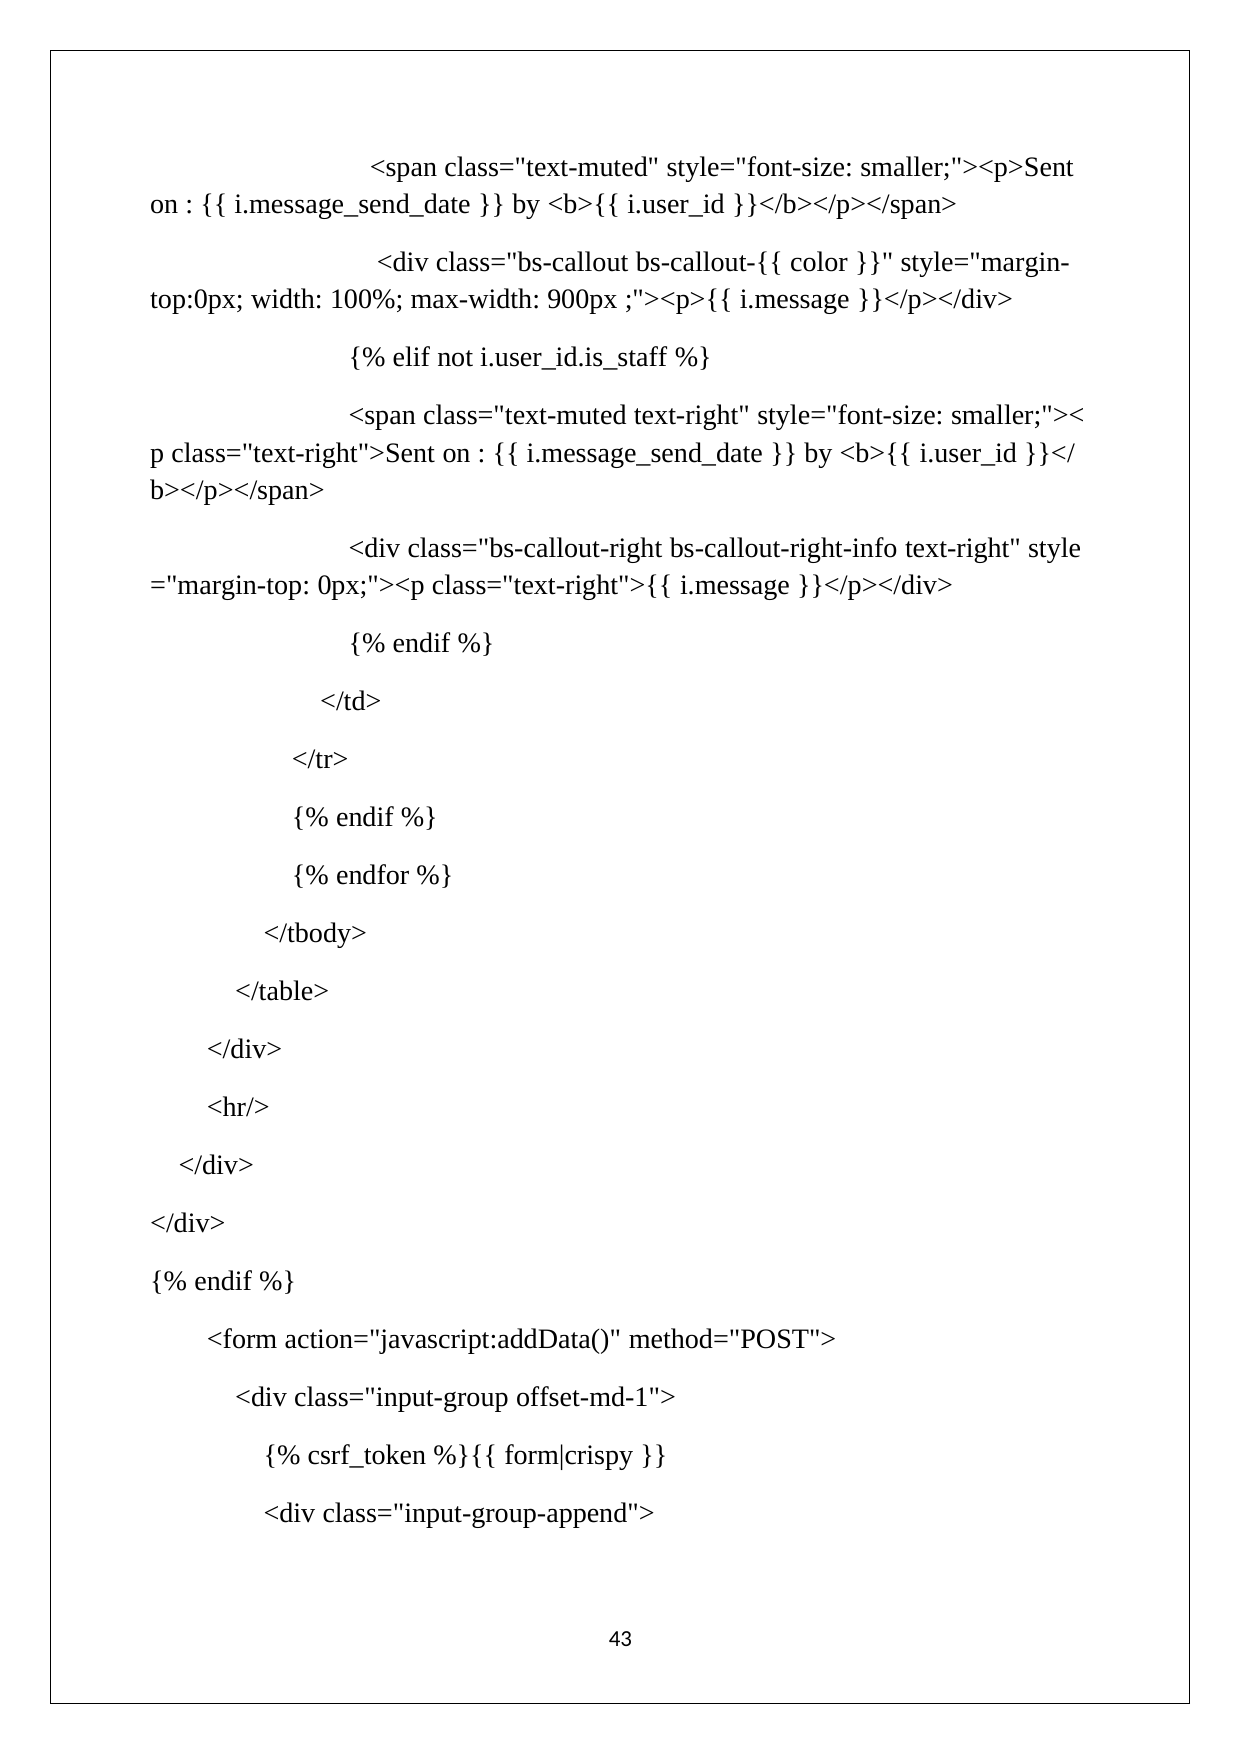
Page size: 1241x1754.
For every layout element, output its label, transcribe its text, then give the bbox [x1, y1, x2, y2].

text <span class="text-muted" style="font-size: smaller;"><p>Sent on : {{ i.message_send_date }} by <b>{{ i.user_id }}</b></p></span> [150, 150, 1090, 219]
text {% endif %} [150, 1264, 1090, 1297]
text {% endif %} [150, 626, 1090, 658]
text </div> [150, 1148, 1090, 1181]
text <div class="input-group-append"> [150, 1496, 1090, 1529]
text </div> [150, 1206, 1090, 1239]
text <div class="bs-callout-right bs-callout-right-info text-right" style="margin-top: 0px;"><p class="text-right">{{ i.message }}</p></div> [150, 531, 1090, 600]
text <div class="input-group offset-md-1"> [150, 1380, 1090, 1413]
text <form action="javascript:addData()" method="POST"> [150, 1322, 1090, 1355]
text </div> [150, 1032, 1090, 1064]
text {% endif %} [150, 800, 1090, 832]
text </table> [150, 974, 1090, 1007]
text <hr/> [150, 1090, 1090, 1123]
text {% elif not i.user_id.is_staff %} [150, 340, 1090, 373]
text <span class="text-muted text-right" style="font-size: smaller;"><p class="text-right">Sent on : {{ i.message_send_date }} by <b>{{ i.user_id }}</b></p></span> [150, 398, 1090, 505]
text {% csrf_token %}{{ form|crispy }} [150, 1438, 1090, 1471]
text {% endfor %} [150, 858, 1090, 891]
text </tbody> [150, 916, 1090, 948]
text </tr> [150, 742, 1090, 774]
text <div class="bs-callout bs-callout-{{ color }}" style="margin-top:0px; width: 100%; max-width: 900px ;"><p>{{ i.message }}</p></div> [150, 245, 1090, 315]
text </td> [150, 684, 1090, 716]
